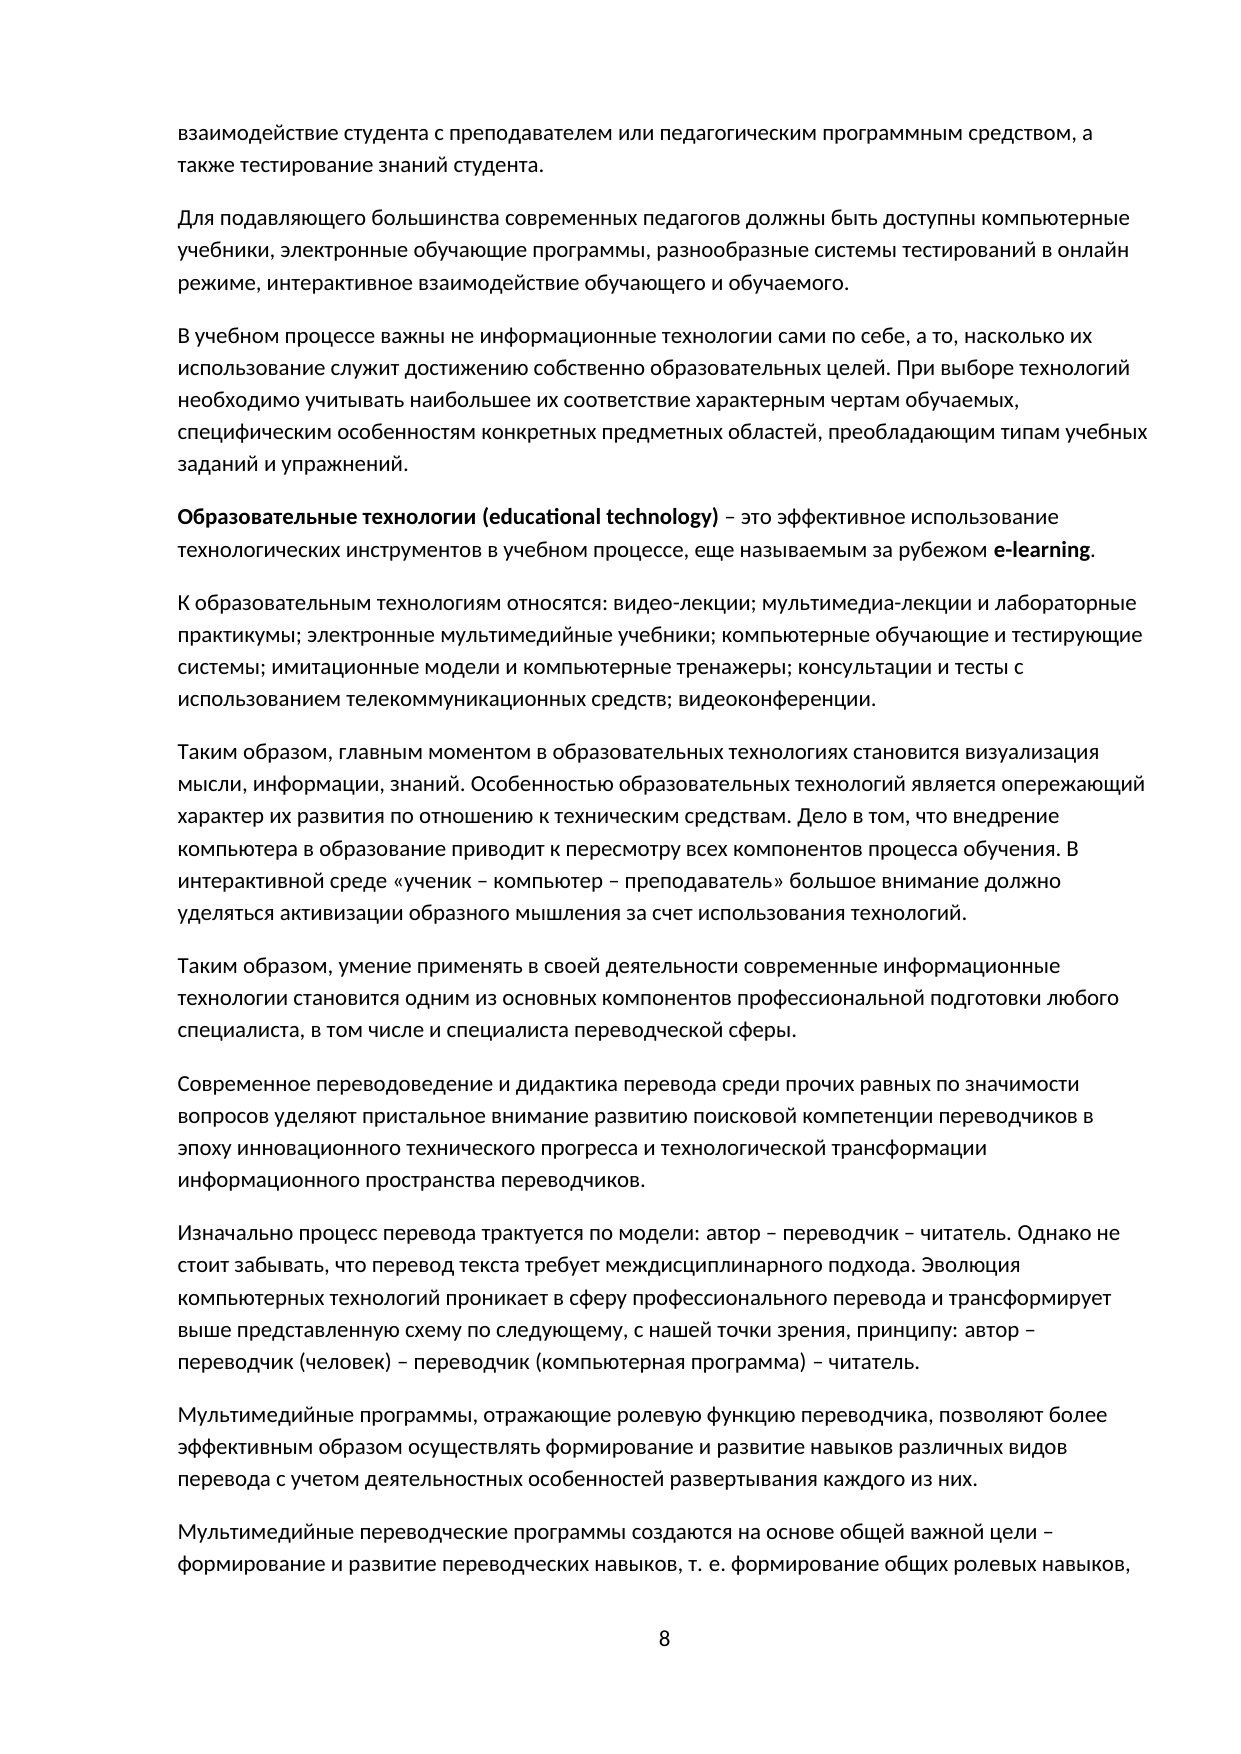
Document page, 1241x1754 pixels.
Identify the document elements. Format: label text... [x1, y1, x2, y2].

text Таким образом, умение применять в своей деятельности современные информационные технологии становится одним из основных компонентов профессиональной подготовки любого специалиста, в том числе и специалиста переводческой сферы. [177, 951, 1152, 1044]
text В учебном процессе важны не информационные технологии сами по себе, а то, насколько их использование служит достижению собственно образовательных целей. При выборе технологий необходимо учитывать наибольшее их соответствие характерным чертам обучаемых, специфическим особенностям конкретных предметных областей, преобладающим типам учебных заданий и упражнений. [177, 321, 1152, 477]
text К образовательным технологиям относятся: видео-лекции; мультимедиа-лекции и лабораторные практикумы; электронные мультимедийные учебники; компьютерные обучающие и тестирующие системы; имитационные модели и компьютерные тренажеры; консультации и тесты с использованием телекоммуникационных средств; видеоконференции. [177, 588, 1152, 712]
text Современное переводоведение и дидактика перевода среди прочих равных по значимости вопросов уделяют пристальное внимание развитию поисковой компетенции переводчиков в эпоху инновационного технического прогресса и технологической трансформации информационного пространства переводчиков. [177, 1069, 1152, 1193]
text Для подавляющего большинства современных педагогов должны быть доступны компьютерные учебники, электронные обучающие программы, разнообразные системы тестирований в онлайн режиме, интерактивное взаимодействие обучающего и обучаемого. [177, 203, 1152, 296]
text Мультимедийные программы, отражающие ролевую функцию переводчика, позволяют более эффективным образом осуществлять формирование и развитие навыков различных видов перевода с учетом деятельностных особенностей развертывания каждого из них. [177, 1400, 1152, 1492]
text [177, 118, 1152, 178]
text Образовательные технологии (educational technology) – это эффективное использование технологических инструментов в учебном процессе, еще называемым за рубежом e-learning. [177, 502, 1152, 563]
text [177, 1517, 1152, 1578]
text Изначально процесс перевода трактуется по модели: автор – переводчик – читатель. Однако не стоит забывать, что перевод текста требует междисциплинарного подхода. Эволюция компьютерных технологий проникает в сферу профессионального перевода и трансформирует выше представленную схему по следующему, с нашей точки зрения, принципу: автор – переводчик (человек) – переводчик (компьютерная программа) – читатель. [177, 1218, 1152, 1375]
text Таким образом, главным моментом в образовательных технологиях становится визуализация мысли, информации, знаний. Особенностью образовательных технологий является опережающий характер их развития по отношению к техническим средствам. Дело в том, что внедрение компьютера в образование приводит к пересмотру всех компонентов процесса обучения. В интерактивной среде «ученик – компьютер – преподаватель» большое внимание должно уделяться активизации образного мышления за счет использования технологий. [177, 737, 1152, 926]
